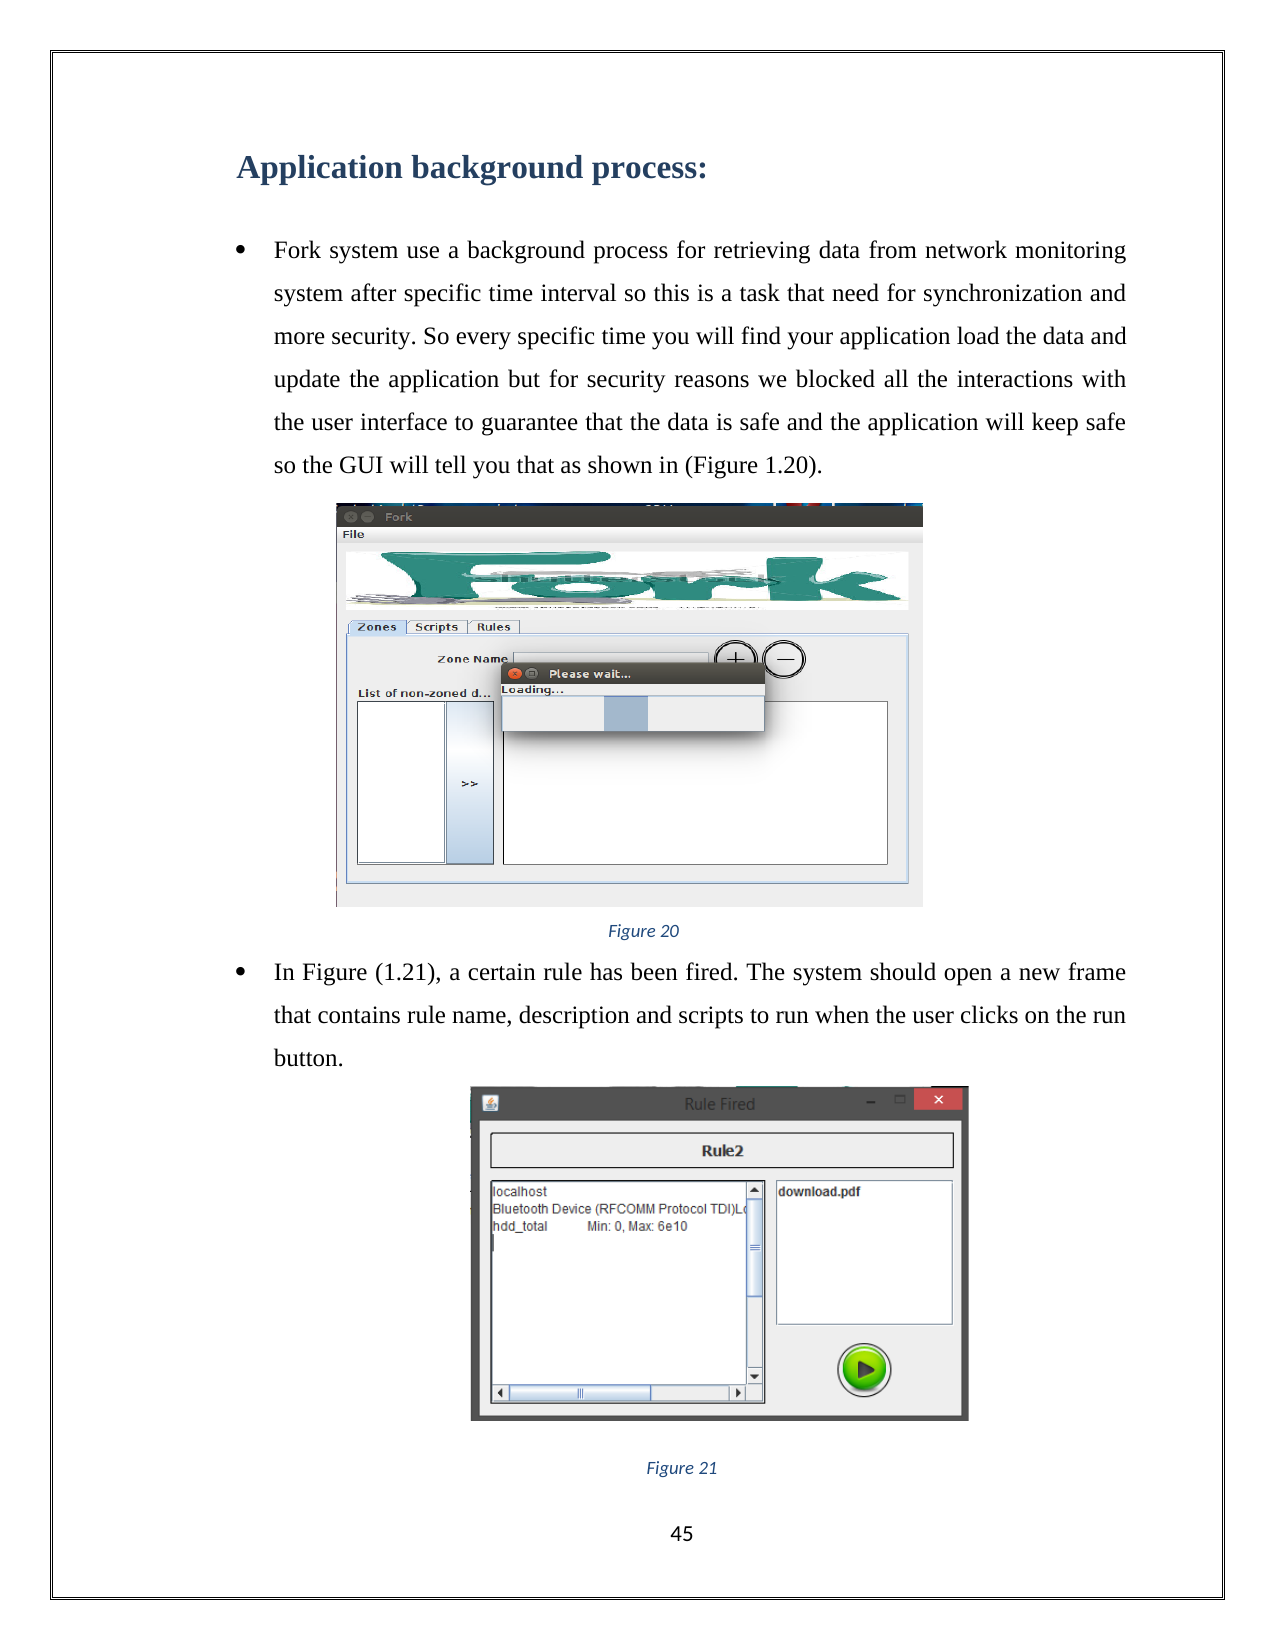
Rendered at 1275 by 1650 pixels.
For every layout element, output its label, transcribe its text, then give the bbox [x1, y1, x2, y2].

picture [470, 1086, 969, 1421]
subtitle Application background process: [236, 148, 1127, 186]
list Fork system use a background process for retrieving data from network monitoring system after specific time interval so this is a task that need for synchronization and more security. So every specific time you will find your application load the data and update the application but for security reasons we blocked all the interactions with the user interface to guarantee that the data is safe and the application will keep safe so the GUI will tell you that as shown in (Figure 1.20). [236, 235, 1127, 479]
picture [336, 503, 923, 907]
